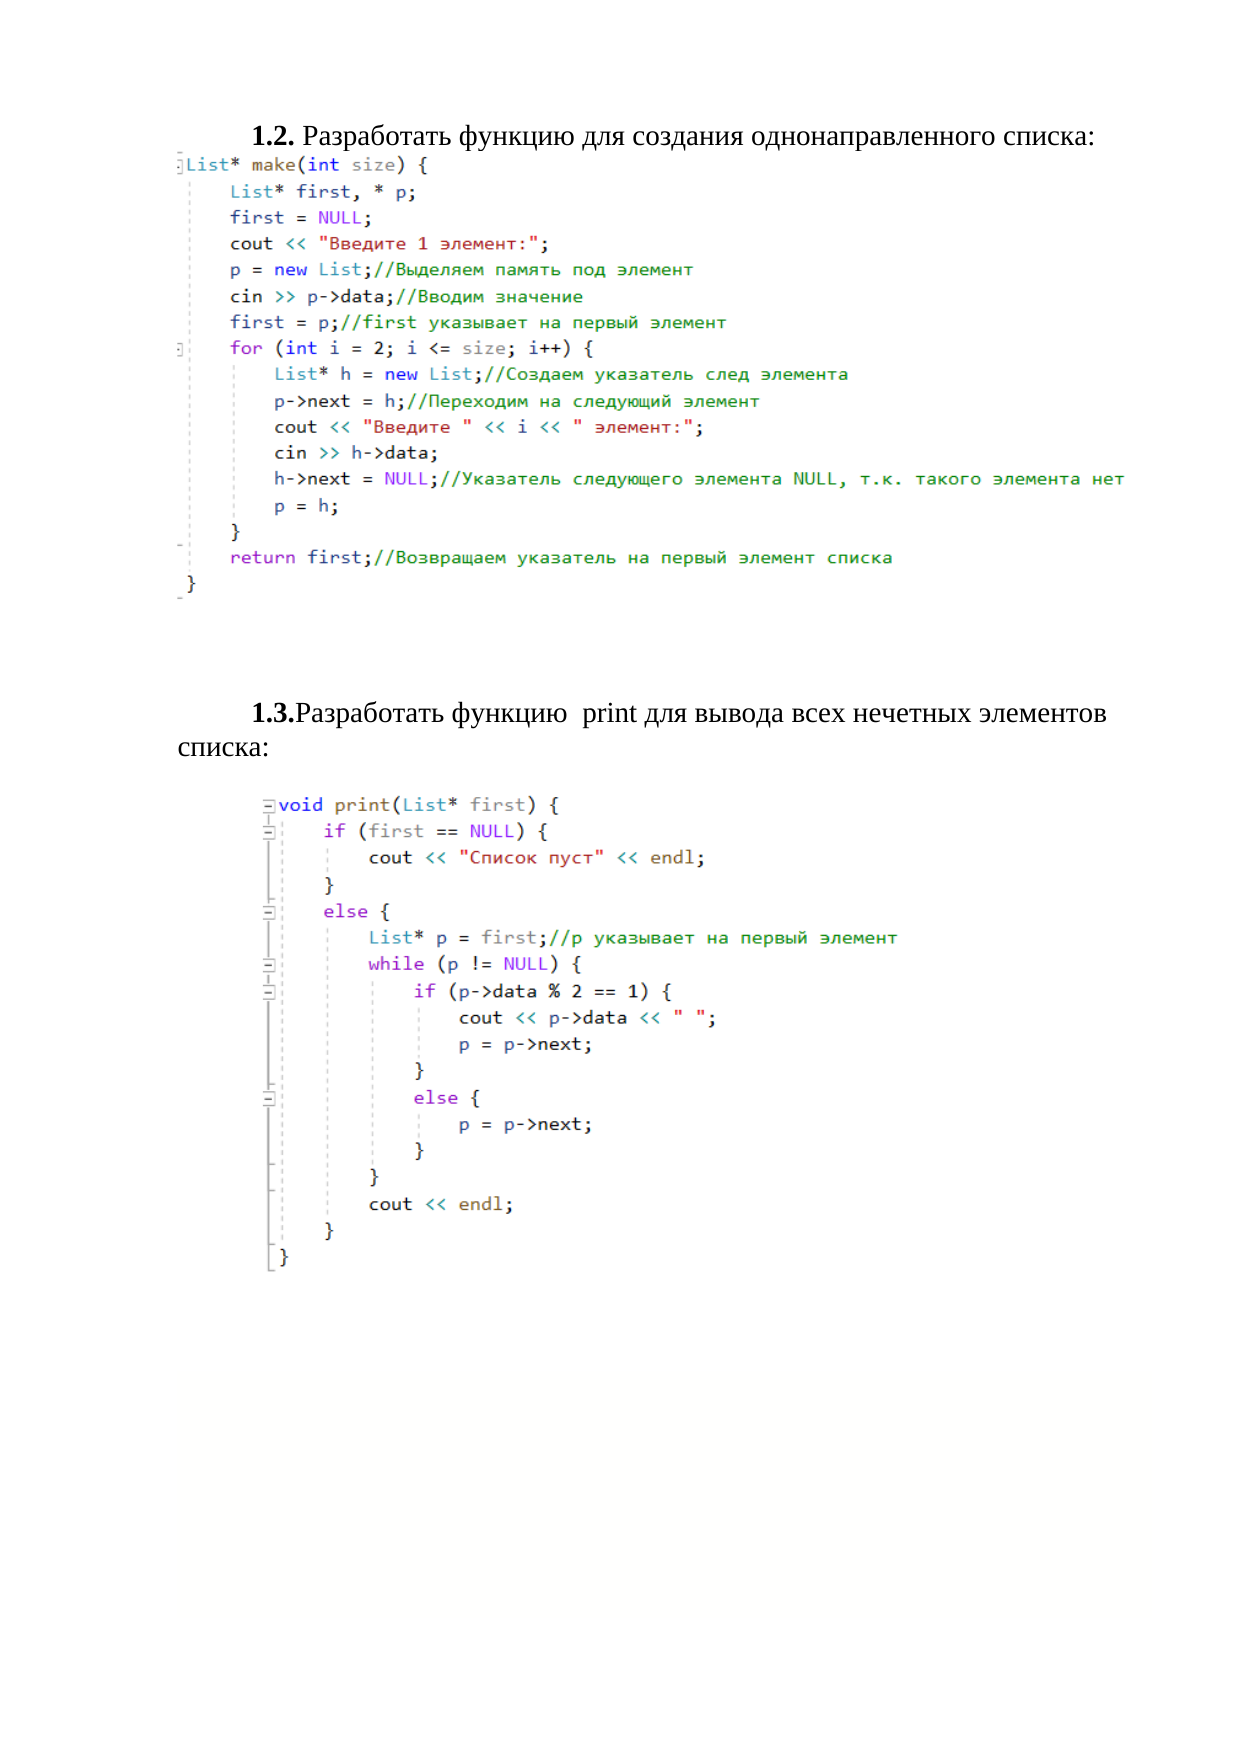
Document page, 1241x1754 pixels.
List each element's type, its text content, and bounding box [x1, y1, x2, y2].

text 1.3.Разработать функцию print для вывода всех нечетных элементов списка: [177, 695, 1152, 762]
text 1.2. Разработать функцию для создания однонаправленного списка: [177, 118, 1152, 151]
picture [262, 791, 952, 1279]
picture [177, 151, 1152, 604]
